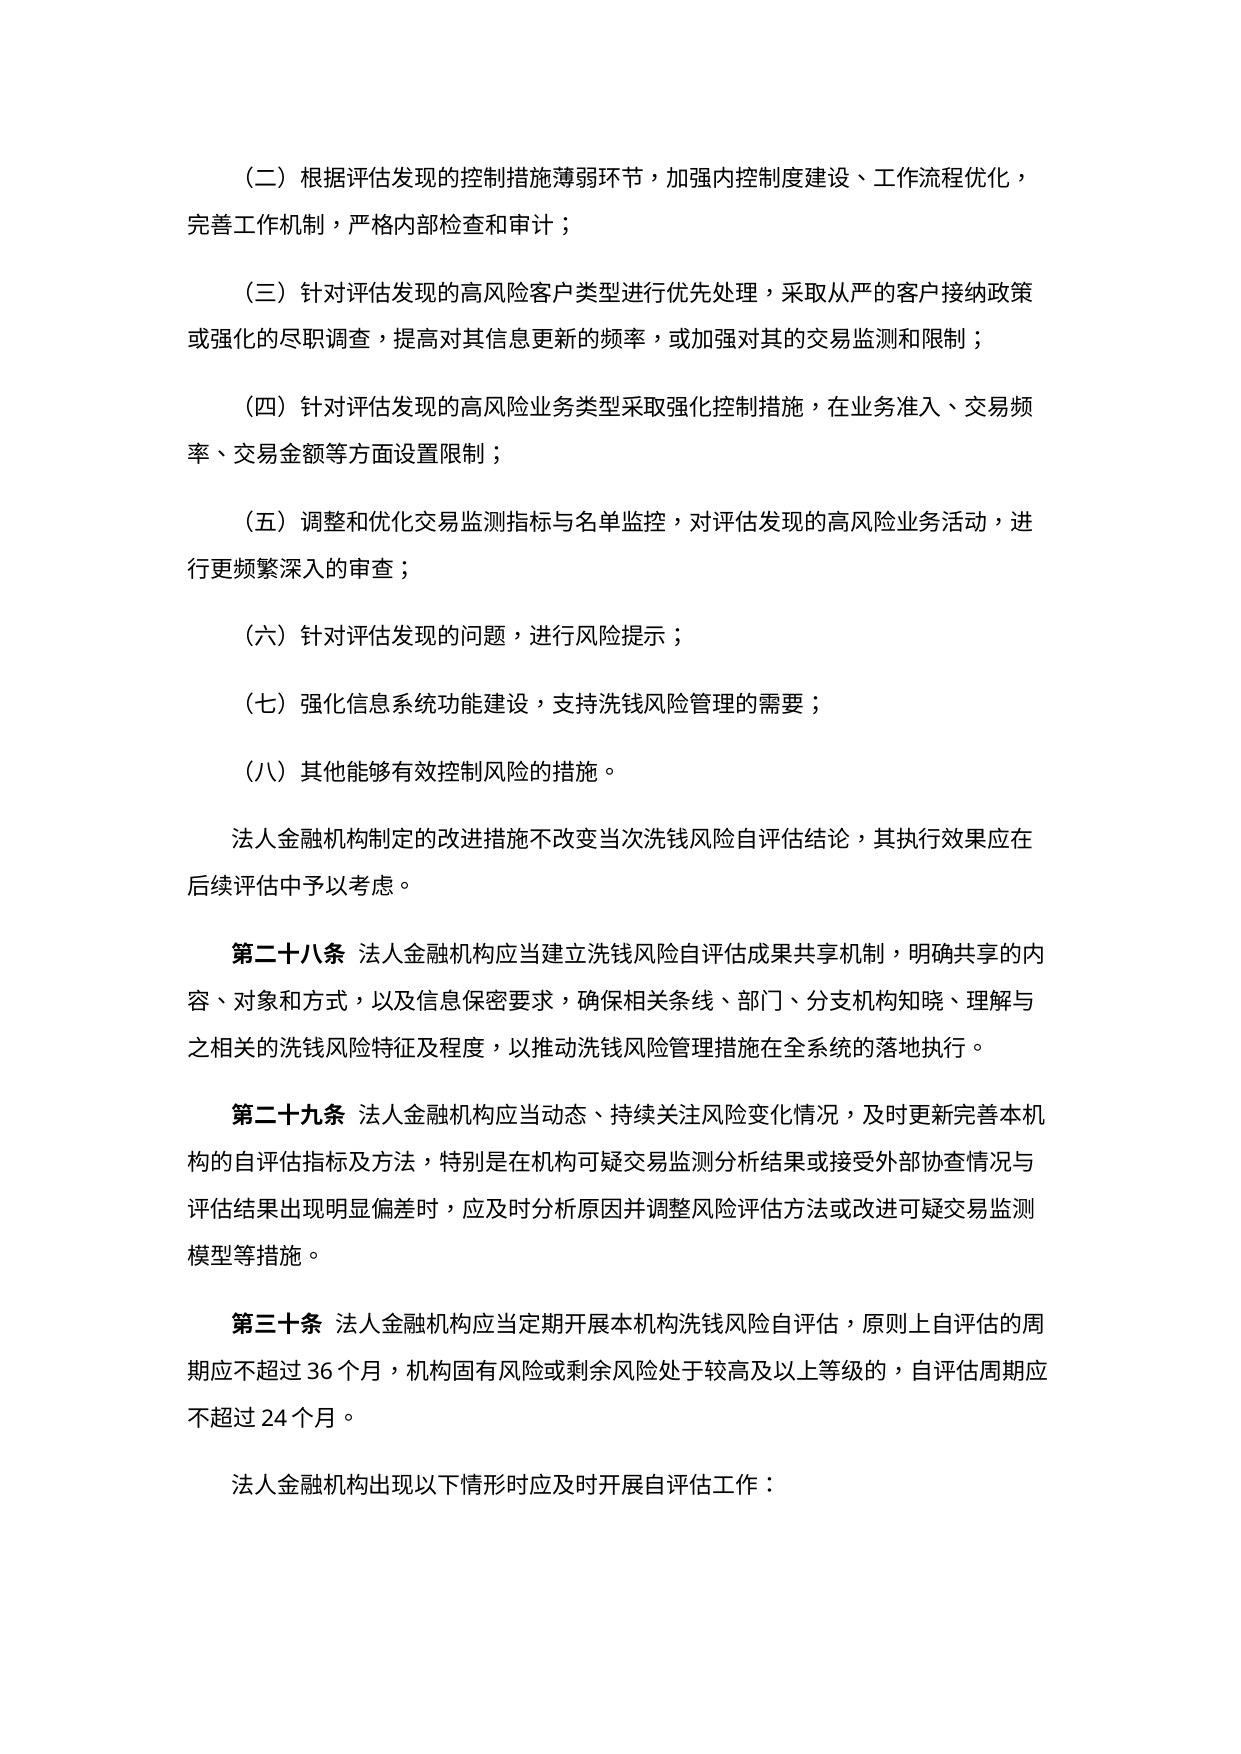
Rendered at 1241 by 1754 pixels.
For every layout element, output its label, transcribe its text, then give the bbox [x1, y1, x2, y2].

text （六）针对评估发现的问题，进行风险提示； [187, 620, 1053, 652]
text 第二十八条 法人金融机构应当建立洗钱风险自评估成果共享机制，明确共享的内容、对象和方式，以及信息保密要求，确保相关条线、部门、分支机构知晓、理解与之相关的洗钱风险特征及程度，以推动洗钱风险管理措施在全系统的落地执行。 [187, 938, 1053, 1063]
text （四）针对评估发现的高风险业务类型采取强化控制措施，在业务准入、交易频率、交易金额等方面设置限制； [187, 391, 1053, 469]
text （八）其他能够有效控制风险的措施。 [187, 756, 1053, 787]
text （七）强化信息系统功能建设，支持洗钱风险管理的需要； [187, 688, 1053, 719]
text 法人金融机构制定的改进措施不改变当次洗钱风险自评估结论，其执行效果应在后续评估中予以考虑。 [187, 823, 1053, 902]
text 第二十九条 法人金融机构应当动态、持续关注风险变化情况，及时更新完善本机构的自评估指标及方法，特别是在机构可疑交易监测分析结果或接受外部协查情况与评估结果出现明显偏差时，应及时分析原因并调整风险评估方法或改进可疑交易监测模型等措施。 [187, 1099, 1053, 1271]
text 法人金融机构出现以下情形时应及时开展自评估工作： [187, 1469, 1053, 1501]
text （二）根据评估发现的控制措施薄弱环节，加强内控制度建设、工作流程优化，完善工作机制，严格内部检查和审计； [187, 162, 1053, 240]
text 第三十条 法人金融机构应当定期开展本机构洗钱风险自评估，原则上自评估的周期应不超过36个月，机构固有风险或剩余风险处于较高及以上等级的，自评估周期应不超过24个月。 [187, 1308, 1053, 1433]
text （三）针对评估发现的高风险客户类型进行优先处理，采取从严的客户接纳政策或强化的尽职调查，提高对其信息更新的频率，或加强对其的交易监测和限制； [187, 277, 1053, 355]
text （五）调整和优化交易监测指标与名单监控，对评估发现的高风险业务活动，进行更频繁深入的审查； [187, 506, 1053, 584]
